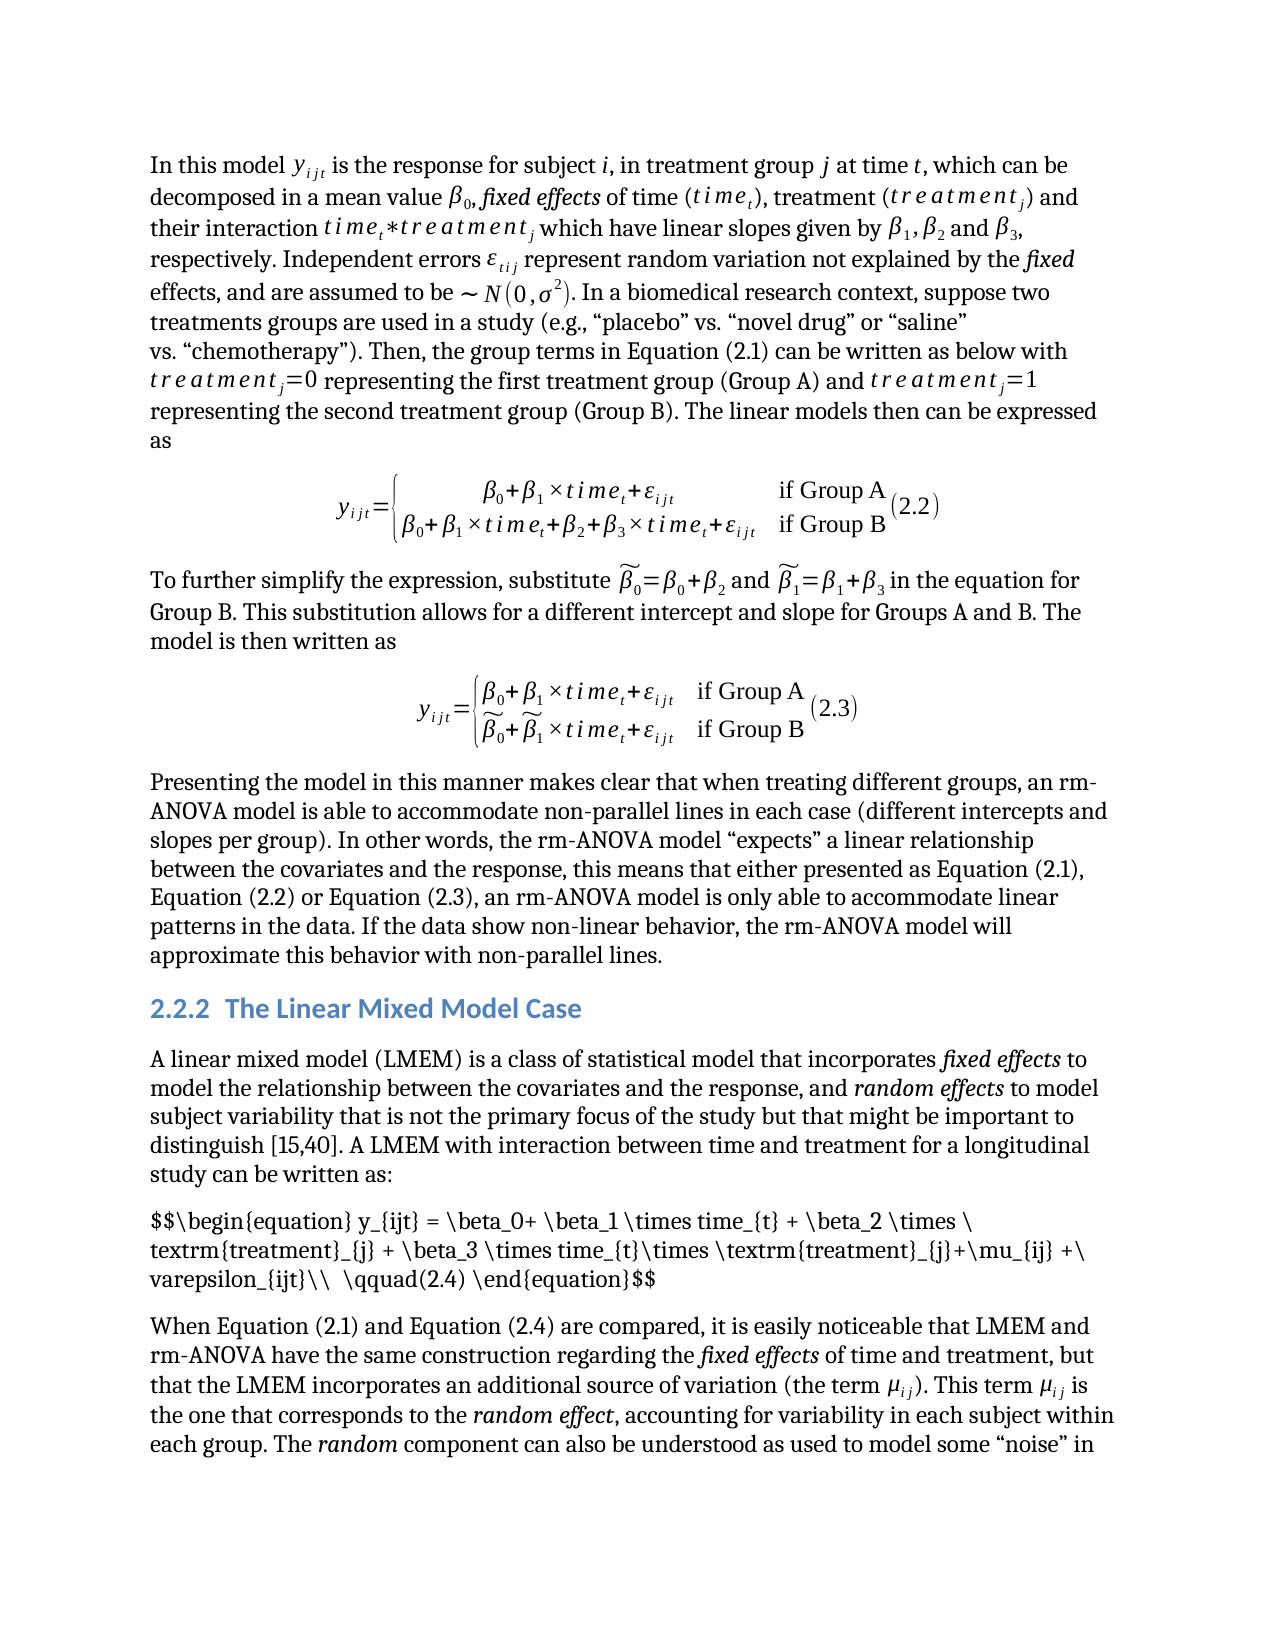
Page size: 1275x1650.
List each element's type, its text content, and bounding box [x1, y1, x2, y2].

subtitle 2.2.2 The Linear Mixed Model Case [150, 990, 1125, 1026]
text In this model is the response for subject , in treatment group at time , which can be decomposed in a mean value , fixed effects of time (), treatment () and their interaction which have linear slopes given by and , respectively. Independent errors represent random variation not explained by the fixed effects, and are assumed to be . In a biomedical research context, suppose two treatments groups are used in a study (e.g., “placebo” vs. “novel drug” or “saline” vs. “chemotherapy”). Then, the group terms in Equation (2.1) can be written as below with representing the first treatment group (Group A) and representing the second treatment group (Group B). The linear models then can be expressed as [150, 150, 1125, 455]
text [150, 1312, 1125, 1458]
text To further simplify the expression, substitute and in the equation for Group B. This substitution allows for a different intercept and slope for Groups A and B. The model is then written as [150, 563, 1125, 656]
text $$\begin{equation} y_{ijt} = \beta_0+ \beta_1 \times time_{t} + \beta_2 \times \textrm{treatment}_{j} + \beta_3 \times time_{t}\times \textrm{treatment}_{j}+\mu_{ij} +\varepsilon_{ijt}\\ \qquad(2.4) \end{equation}$$ [150, 1207, 1125, 1293]
text Presenting the model in this manner makes clear that when treating different groups, an rm-ANOVA model is able to accommodate non-parallel lines in each case (different intercepts and slopes per group). In other words, the rm-ANOVA model “expects” a linear relationship between the covariates and the response, this means that either presented as Equation (2.1), Equation (2.2) or Equation (2.3), an rm-ANOVA model is only able to accommodate linear patterns in the data. If the data show non-linear behavior, the rm-ANOVA model will approximate this behavior with non-parallel lines. [150, 768, 1125, 969]
text A linear mixed model (LMEM) is a class of statistical model that incorporates fixed effects to model the relationship between the covariates and the response, and random effects to model subject variability that is not the primary focus of the study but that might be important to distinguish [15,40]. A LMEM with interaction between time and treatment for a longitudinal study can be written as: [150, 1045, 1125, 1188]
